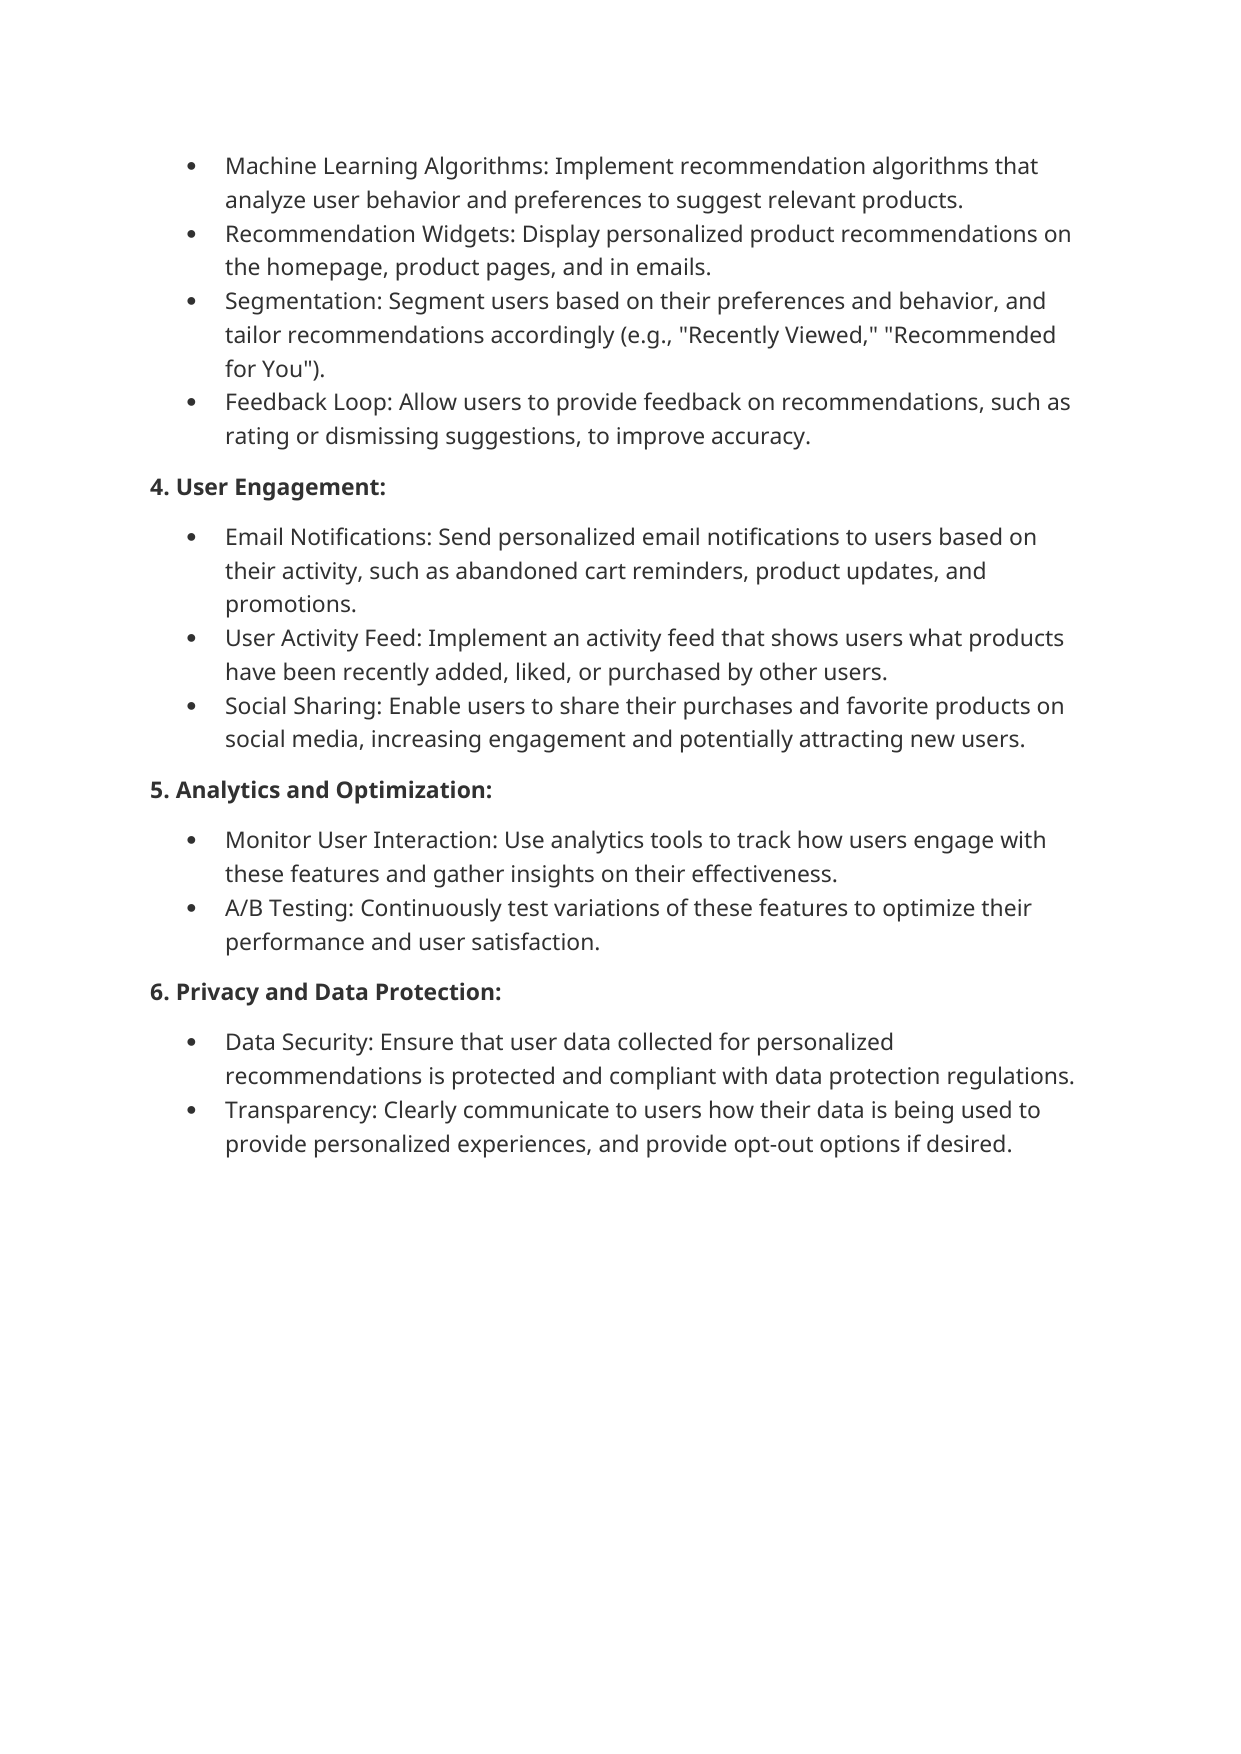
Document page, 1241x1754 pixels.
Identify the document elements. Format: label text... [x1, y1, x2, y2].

list Data Security: Ensure that user data collected for personalized recommendations is protected and compliant with data protection regulations. [187, 1026, 1090, 1091]
text 6. Privacy and Data Protection: [150, 976, 1090, 1007]
list Transparency: Clearly communicate to users how their data is being used to provide personalized experiences, and provide opt-out options if desired. [187, 1094, 1090, 1159]
list User Activity Feed: Implement an activity feed that shows users what products have been recently added, liked, or purchased by other users. [187, 622, 1090, 687]
text 4. User Engagement: [150, 470, 1090, 502]
list Feedback Loop: Allow users to provide feedback on recommendations, such as rating or dismissing suggestions, to improve accuracy. [187, 386, 1090, 451]
text 5. Analytics and Optimization: [150, 774, 1090, 805]
list Recommendation Widgets: Display personalized product recommendations on the homepage, product pages, and in emails. [187, 217, 1090, 282]
list Segmentation: Segment users based on their preferences and behavior, and tailor recommendations accordingly (e.g., "Recently Viewed," "Recommended for You"). [187, 285, 1090, 384]
list Machine Learning Algorithms: Implement recommendation algorithms that analyze user behavior and preferences to suggest relevant products. [187, 150, 1090, 215]
list Email Notifications: Send personalized email notifications to users based on their activity, such as abandoned cart reminders, product updates, and promotions. [187, 521, 1090, 619]
list A/B Testing: Continuously test variations of these features to optimize their performance and user satisfaction. [187, 892, 1090, 957]
list Monitor User Interaction: Use analytics tools to track how users engage with these features and gather insights on their effectiveness. [187, 824, 1090, 889]
list Social Sharing: Enable users to share their purchases and favorite products on social media, increasing engagement and potentially attracting new users. [187, 689, 1090, 754]
